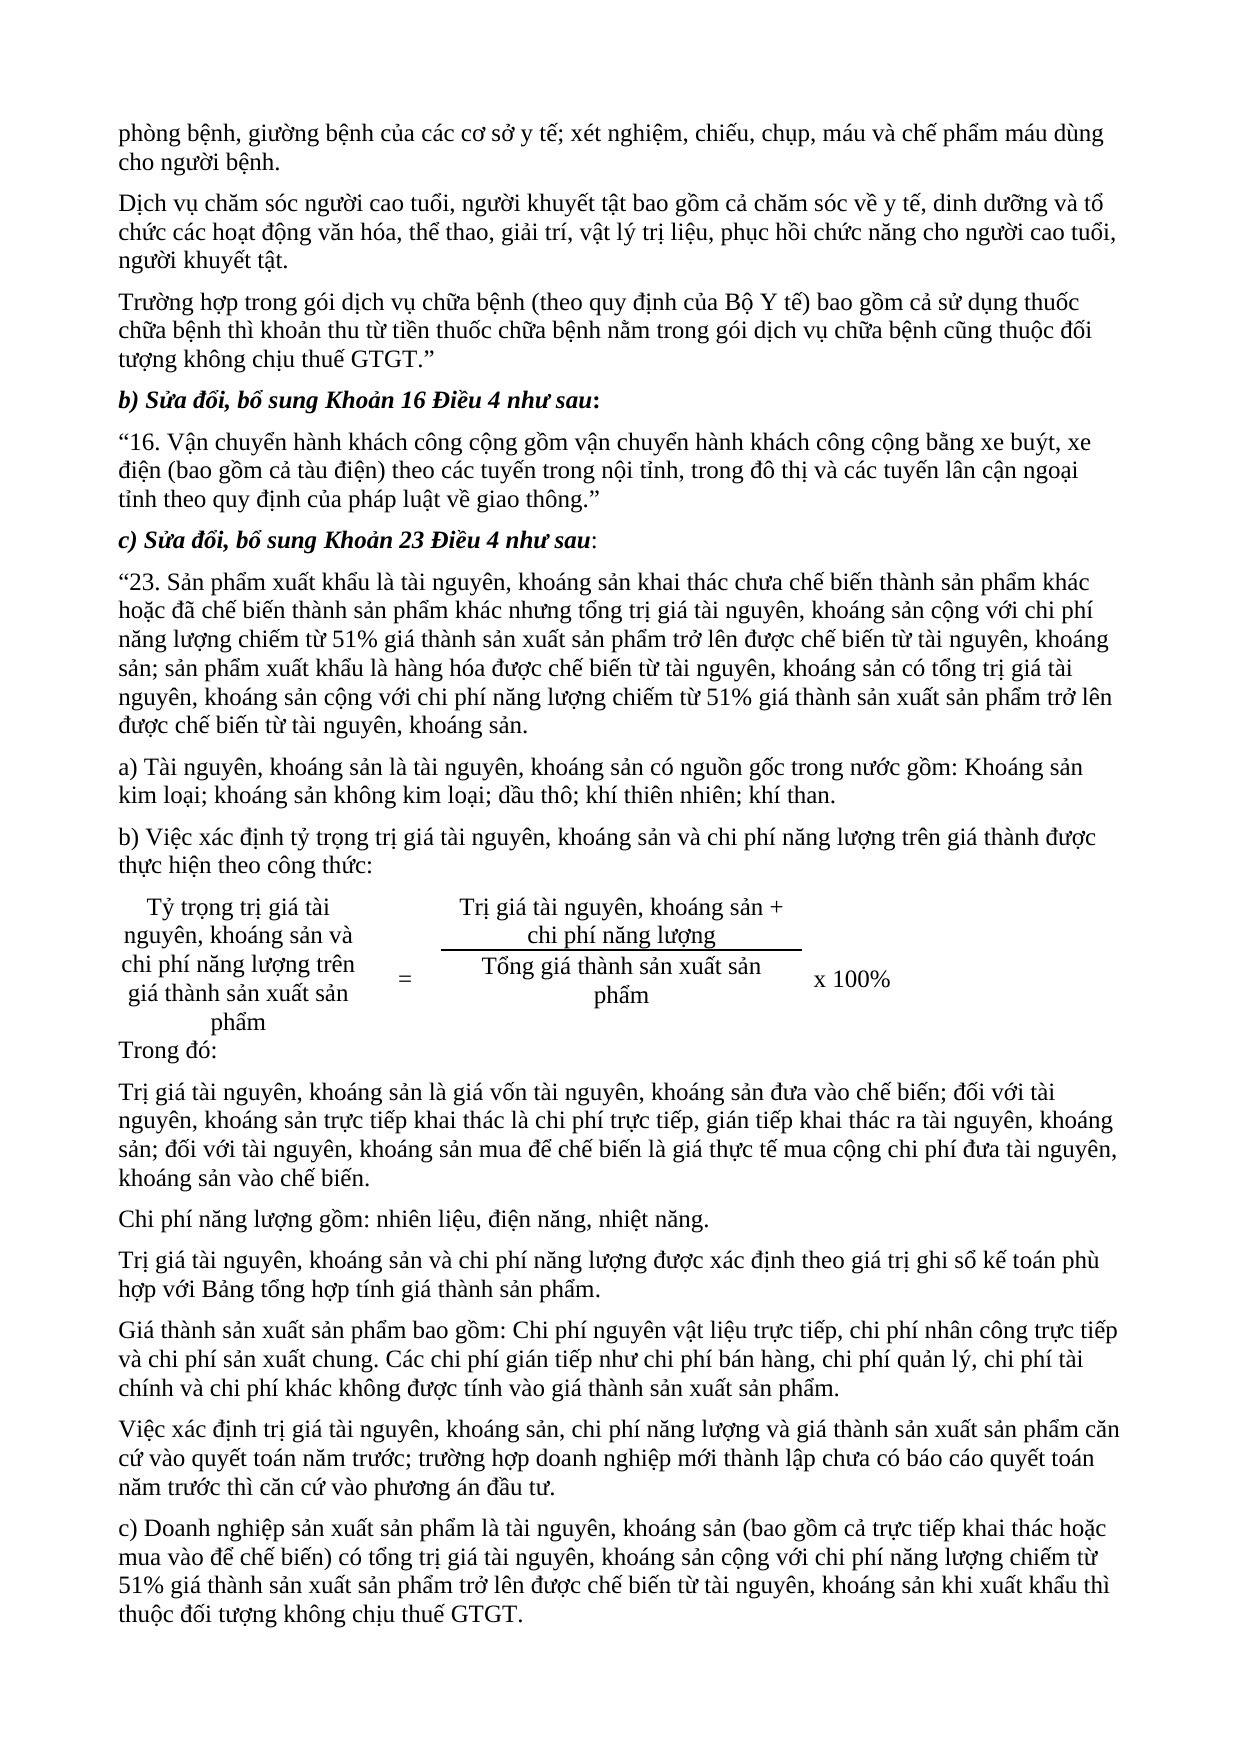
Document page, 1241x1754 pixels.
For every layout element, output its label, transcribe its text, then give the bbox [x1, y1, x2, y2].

text Giá thành sản xuất sản phẩm bao gồm: Chi phí nguyên vật liệu trực tiếp, chi phí nhân công trực tiếp và chi phí sản xuất chung. Các chi phí gián tiếp như chi phí bán hàng, chi phí quản lý, chi phí tài chính và chi phí khác không được tính vào giá thành sản xuất sản phẩm. [118, 1316, 1122, 1402]
text b) Sửa đổi, bổ sung Khoản 16 Điều 4 như sau: [118, 386, 1122, 414]
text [118, 118, 1122, 176]
text Chi phí năng lượng gồm: nhiên liệu, điện năng, nhiệt năng. [118, 1204, 1122, 1233]
table_header Tỷ trọng trị giá tài nguyên, khoáng sản và chi phí năng lượng trên giá thành sản xuất sản phẩm [107, 892, 369, 1036]
table_header x 100% [802, 892, 1007, 1036]
table_header = [369, 892, 441, 1036]
text Trường hợp trong gói dịch vụ chữa bệnh (theo quy định của Bộ Y tế) bao gồm cả sử dụng thuốc chữa bệnh thì khoản thu từ tiền thuốc chữa bệnh nằm trong gói dịch vụ chữa bệnh cũng thuộc đối tượng không chịu thuế GTGT.” [118, 287, 1122, 373]
text Dịch vụ chăm sóc người cao tuổi, người khuyết tật bao gồm cả chăm sóc về y tế, dinh dưỡng và tổ chức các hoạt động văn hóa, thể thao, giải trí, vật lý trị liệu, phục hồi chức năng cho người cao tuổi, người khuyết tật. [118, 188, 1122, 274]
text c) Doanh nghiệp sản xuất sản phẩm là tài nguyên, khoáng sản (bao gồm cả trực tiếp khai thác hoặc mua vào để chế biến) có tổng trị giá tài nguyên, khoáng sản cộng với chi phí năng lượng chiếm từ 51% giá thành sản xuất sản phẩm trở lên được chế biến từ tài nguyên, khoáng sản khi xuất khẩu thì thuộc đối tượng không chịu thuế GTGT. [118, 1513, 1122, 1628]
text b) Việc xác định tỷ trọng trị giá tài nguyên, khoáng sản và chi phí năng lượng trên giá thành được thực hiện theo công thức: [118, 822, 1122, 879]
text Trị giá tài nguyên, khoáng sản là giá vốn tài nguyên, khoáng sản đưa vào chế biến; đối với tài nguyên, khoáng sản trực tiếp khai thác là chi phí trực tiếp, gián tiếp khai thác ra tài nguyên, khoáng sản; đối với tài nguyên, khoáng sản mua để chế biến là giá thực tế mua cộng chi phí đưa tài nguyên, khoáng sản vào chế biến. [118, 1077, 1122, 1192]
text Trị giá tài nguyên, khoáng sản và chi phí năng lượng được xác định theo giá trị ghi sổ kế toán phù hợp với Bảng tổng hợp tính giá thành sản phẩm. [118, 1246, 1122, 1303]
text “23. Sản phẩm xuất khẩu là tài nguyên, khoáng sản khai thác chưa chế biến thành sản phẩm khác hoặc đã chế biến thành sản phẩm khác nhưng tổng trị giá tài nguyên, khoáng sản cộng với chi phí năng lượng chiếm từ 51% giá thành sản xuất sản phẩm trở lên được chế biến từ tài nguyên, khoáng sản; sản phẩm xuất khẩu là hàng hóa được chế biến từ tài nguyên, khoáng sản có tổng trị giá tài nguyên, khoáng sản cộng với chi phí năng lượng chiếm từ 51% giá thành sản xuất sản phẩm trở lên được chế biến từ tài nguyên, khoáng sản. [118, 567, 1122, 739]
text c) Sửa đổi, bổ sung Khoản 23 Điều 4 như sau: [118, 526, 1122, 554]
table_header Trị giá tài nguyên, khoáng sản + chi phí năng lượng [441, 892, 802, 949]
text Trong đó: [118, 1036, 1122, 1064]
text a) Tài nguyên, khoáng sản là tài nguyên, khoáng sản có nguồn gốc trong nước gồm: Khoáng sản kim loại; khoáng sản không kim loại; dầu thô; khí thiên nhiên; khí than. [118, 752, 1122, 809]
table_cell Tổng giá thành sản xuất sản phẩm [441, 951, 802, 1036]
text Việc xác định trị giá tài nguyên, khoáng sản, chi phí năng lượng và giá thành sản xuất sản phẩm căn cứ vào quyết toán năm trước; trường hợp doanh nghiệp mới thành lập chưa có báo cáo quyết toán năm trước thì căn cứ vào phương án đầu tư. [118, 1414, 1122, 1501]
text “16. Vận chuyển hành khách công cộng gồm vận chuyển hành khách công cộng bằng xe buýt, xe điện (bao gồm cả tàu điện) theo các tuyến trong nội tỉnh, trong đô thị và các tuyến lân cận ngoại tỉnh theo quy định của pháp luật về giao thông.” [118, 427, 1122, 513]
